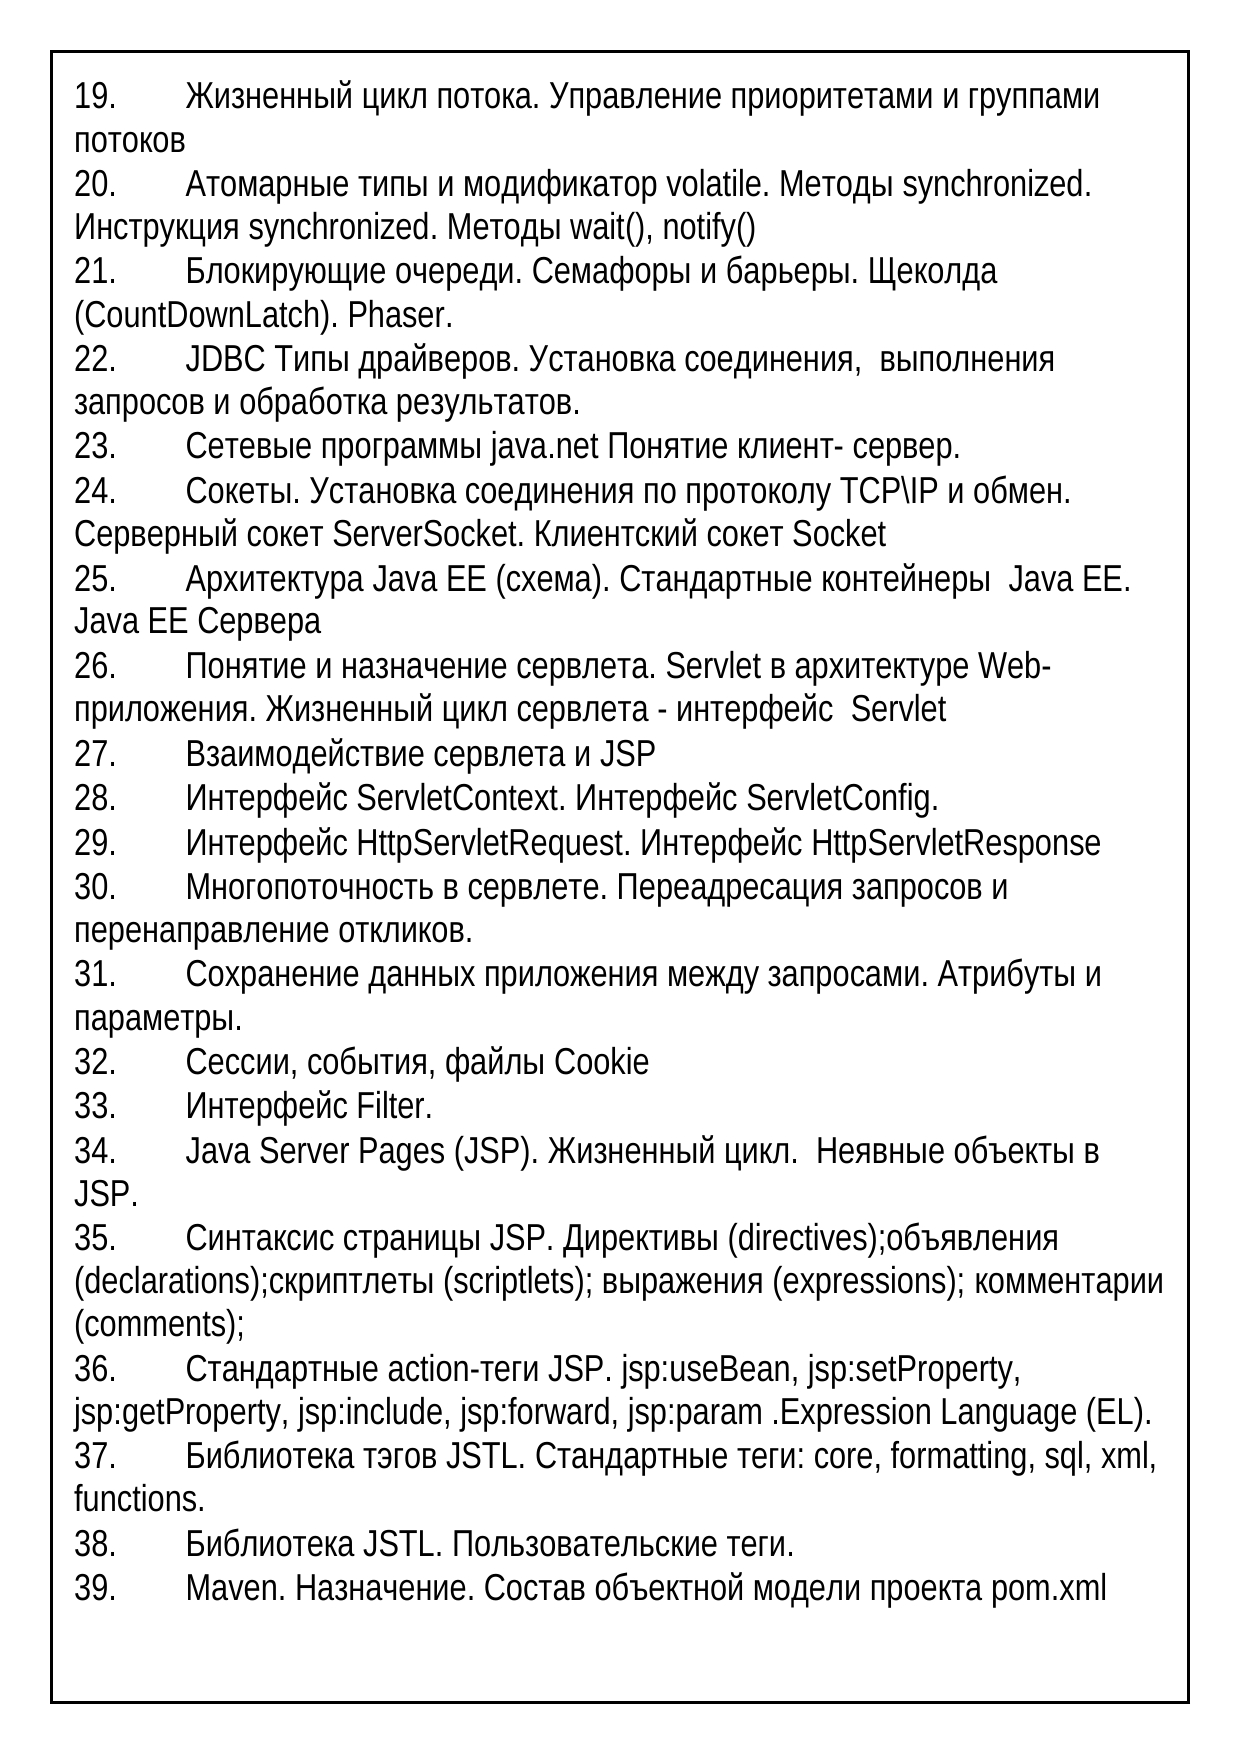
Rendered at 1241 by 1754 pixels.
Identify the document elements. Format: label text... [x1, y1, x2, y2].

list Интерфейс ServletContext. Интерфейс ServletConfig. [74, 775, 1164, 818]
list Жизненный цикл потока. Управление приоритетами и группами потоков [74, 74, 1164, 160]
list Сокеты. Установка соединения по протоколу TCP\IP и обмен. Серверный сокет ServerSocket. Клиентский сокет Socket [74, 468, 1164, 554]
list Сохранение данных приложения между запросами. Атрибуты и параметры. [74, 952, 1164, 1038]
list Взаимодействие сервлета и JSP [74, 731, 1164, 774]
list Интерфейс HttpServletRequest. Интерфейс HttpServletResponse [74, 820, 1164, 863]
list Интерфейс Filter. [74, 1084, 1164, 1127]
list Maven. Назначение. Состав объектной модели проекта pom.xml [74, 1566, 1164, 1609]
list Сессии, события, файлы Cookie [74, 1039, 1164, 1082]
list JDBC Типы драйверов. Установка соединения, выполнения запросов и обработка результатов. [74, 336, 1164, 422]
list Java Server Pages (JSP). Жизненный цикл. Неявные объекты в JSP. [74, 1128, 1164, 1214]
list Стандартные action-теги JSP. jsp:useBean, jsp:setProperty, jsp:getProperty, jsp:include, jsp:forward, jsp:param .Expression Language (EL). [74, 1346, 1164, 1432]
list Синтаксис страницы JSP. Директивы (directives);объявления (declarations);скриптлеты (scriptlets); выражения (expressions); комментарии (comments); [74, 1216, 1164, 1345]
list Архитектура Java EE (схема). Стандартные контейнеры Java EE. Java EE Сервера [74, 556, 1164, 642]
list Блокирующие очереди. Семафоры и барьеры. Щеколда (CountDownLatch). Phaser. [74, 249, 1164, 335]
list Понятие и назначение сервлета. Servlet в архитектуре Web-приложения. Жизненный цикл сервлета - интерфейс Servlet [74, 643, 1164, 729]
list Многопоточность в сервлете. Переадресация запросов и перенаправление откликов. [74, 864, 1164, 950]
list Библиотека JSTL. Пользовательские теги. [74, 1521, 1164, 1564]
list Сетевые программы java.net Понятие клиент- сервер. [74, 424, 1164, 467]
list Библиотека тэгов JSTL. Стандартные теги: core, formatting, sql, xml, functions. [74, 1434, 1164, 1520]
list Атомарные типы и модификатор volatile. Методы synchronized. Инструкция synchronized. Методы wait(), notify() [74, 161, 1164, 247]
